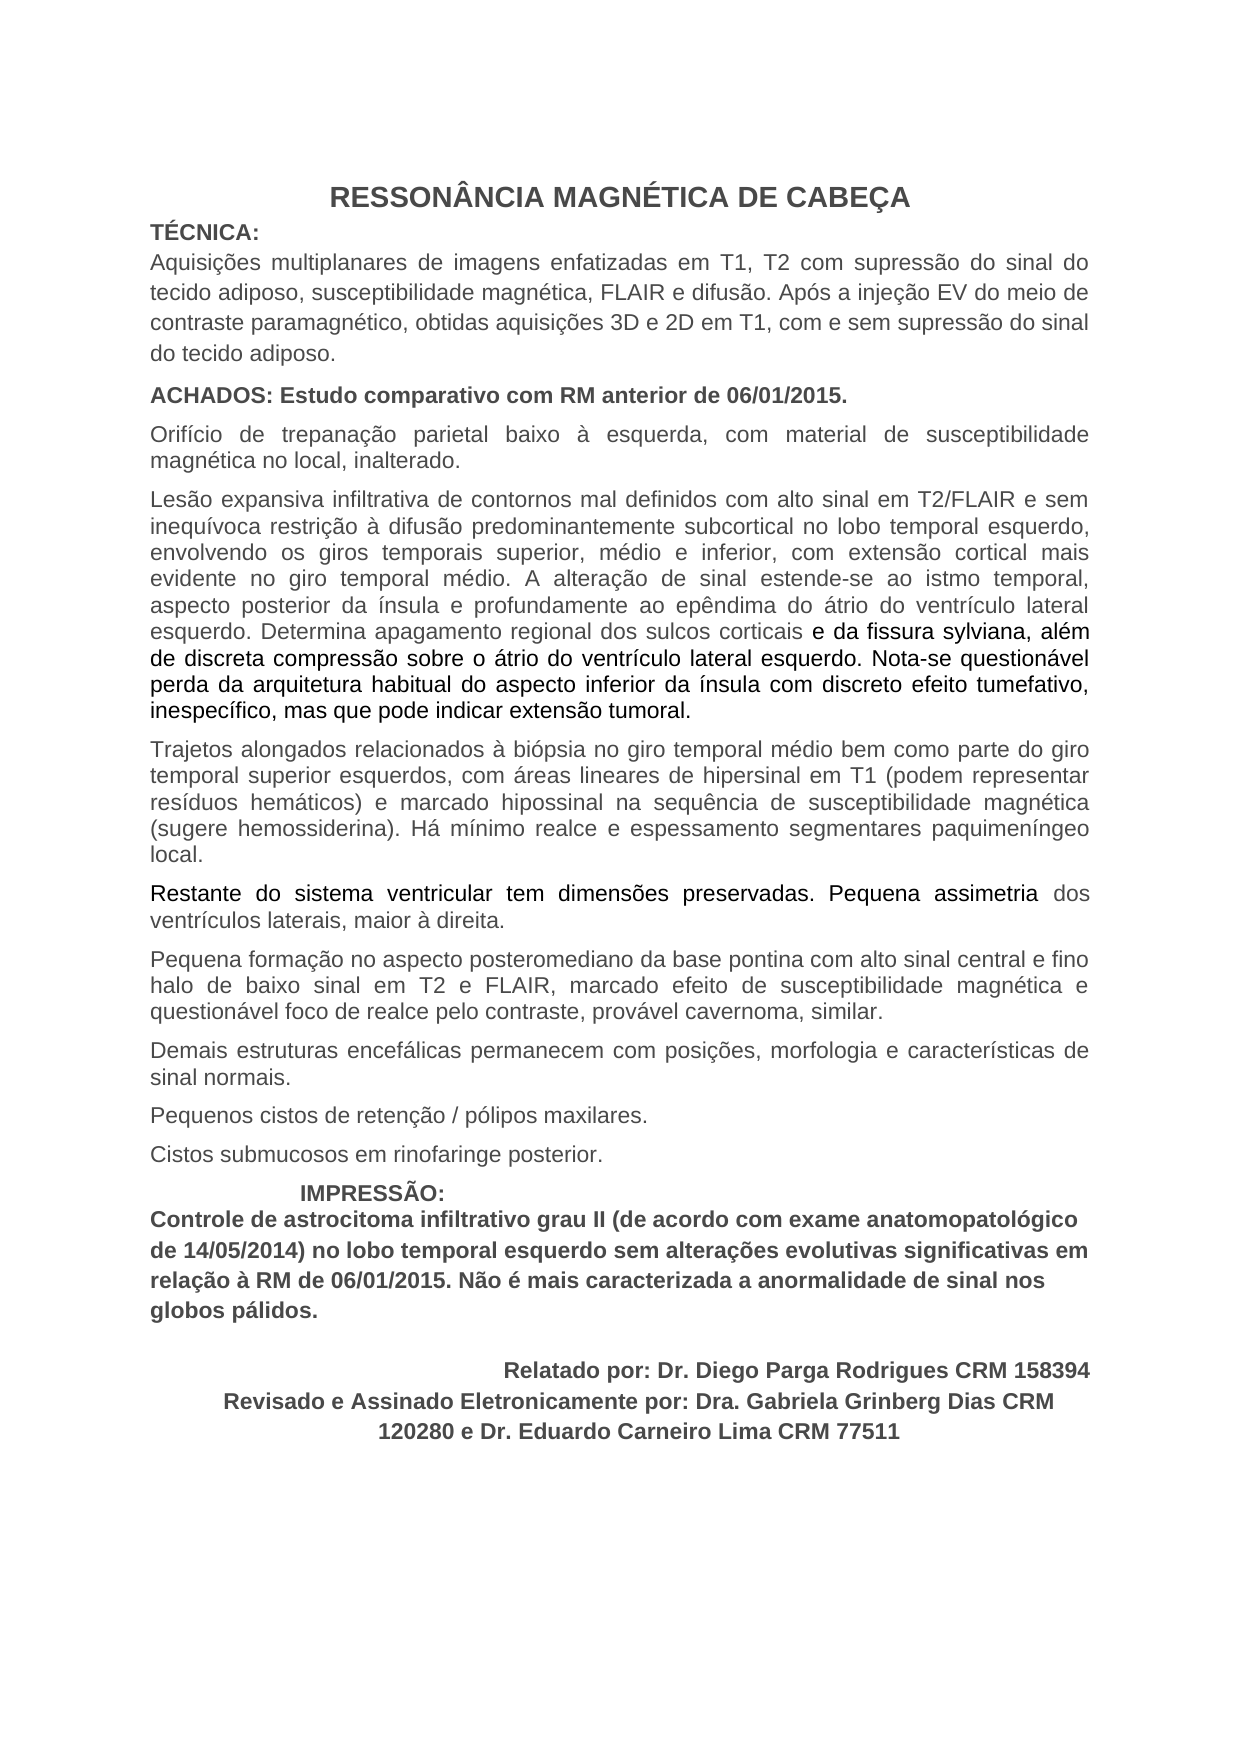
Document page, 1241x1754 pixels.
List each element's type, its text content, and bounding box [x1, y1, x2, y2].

text ACHADOS: Estudo comparativo com RM anterior de 06/01/2015. [150, 382, 1090, 409]
text Trajetos alongados relacionados à biópsia no giro temporal médio bem como parte do giro temporal superior esquerdos, com áreas lineares de hipersinal em T1 (podem representar resíduos hemáticos) e marcado hipossinal na sequência de susceptibilidade magnética (sugere hemossiderina). Há mínimo realce e espessamento segmentares paquimeníngeo local. [150, 736, 1090, 868]
text Pequenos cistos de retenção / pólipos maxilares. [150, 1102, 1090, 1129]
text Restante do sistema ventricular tem dimensões preservadas. Pequena assimetria dos ventrículos laterais, maior à direita. [150, 880, 1090, 933]
text IMPRESSÃO: [300, 1180, 1090, 1206]
text Controle de astrocitoma infiltrativo grau II (de acordo com exame anatomopatológico de 14/05/2014) no lobo temporal esquerdo sem alterações evolutivas significativas em relação à RM de 06/01/2015. Não é mais caracterizada a anormalidade de sinal nos globos pálidos. [150, 1206, 1090, 1323]
text Relatado por: Dr. Diego Parga Rodrigues CRM 158394 [187, 1357, 1090, 1384]
text Lesão expansiva infiltrativa de contornos mal definidos com alto sinal em T2/FLAIR e sem inequívoca restrição à difusão predominantemente subcortical no lobo temporal esquerdo, envolvendo os giros temporais superior, médio e inferior, com extensão cortical mais evidente no giro temporal médio. A alteração de sinal estende-se ao istmo temporal, aspecto posterior da ínsula e profundamente ao epêndima do átrio do ventrículo lateral esquerdo. Determina apagamento regional dos sulcos corticais e da fissura sylviana, além de discreta compressão sobre o átrio do ventrículo lateral esquerdo. Nota-se questionável perda da arquitetura habitual do aspecto inferior da ínsula com discreto efeito tumefativo, inespecífico, mas que pode indicar extensão tumoral. [150, 486, 1090, 723]
text Pequena formação no aspecto posteromediano da base pontina com alto sinal central e fino halo de baixo sinal em T2 e FLAIR, marcado efeito de susceptibilidade magnética e questionável foco de realce pelo contraste, provável cavernoma, similar. [150, 946, 1090, 1024]
text Cistos submucosos em rinofaringe posterior. [150, 1141, 1090, 1167]
text TÉCNICA: [150, 219, 1090, 245]
text RESSONÂNCIA MAGNÉTICA DE CABEÇA [150, 180, 1090, 214]
text Orifício de trepanação parietal baixo à esquerda, com material de susceptibilidade magnética no local, inalterado. [150, 421, 1090, 474]
text Revisado e Assinado Eletronicamente por: Dra. Gabriela Grinberg Dias CRM 120280 e Dr. Eduardo Carneiro Lima CRM 77511 [187, 1388, 1090, 1444]
text Demais estruturas encefálicas permanecem com posições, morfologia e características de sinal normais. [150, 1037, 1090, 1090]
text Aquisições multiplanares de imagens enfatizadas em T1, T2 com supressão do sinal do tecido adiposo, susceptibilidade magnética, FLAIR e difusão. Após a injeção EV do meio de contraste paramagnético, obtidas aquisições 3D e 2D em T1, com e sem supressão do sinal do tecido adiposo. [150, 249, 1090, 366]
